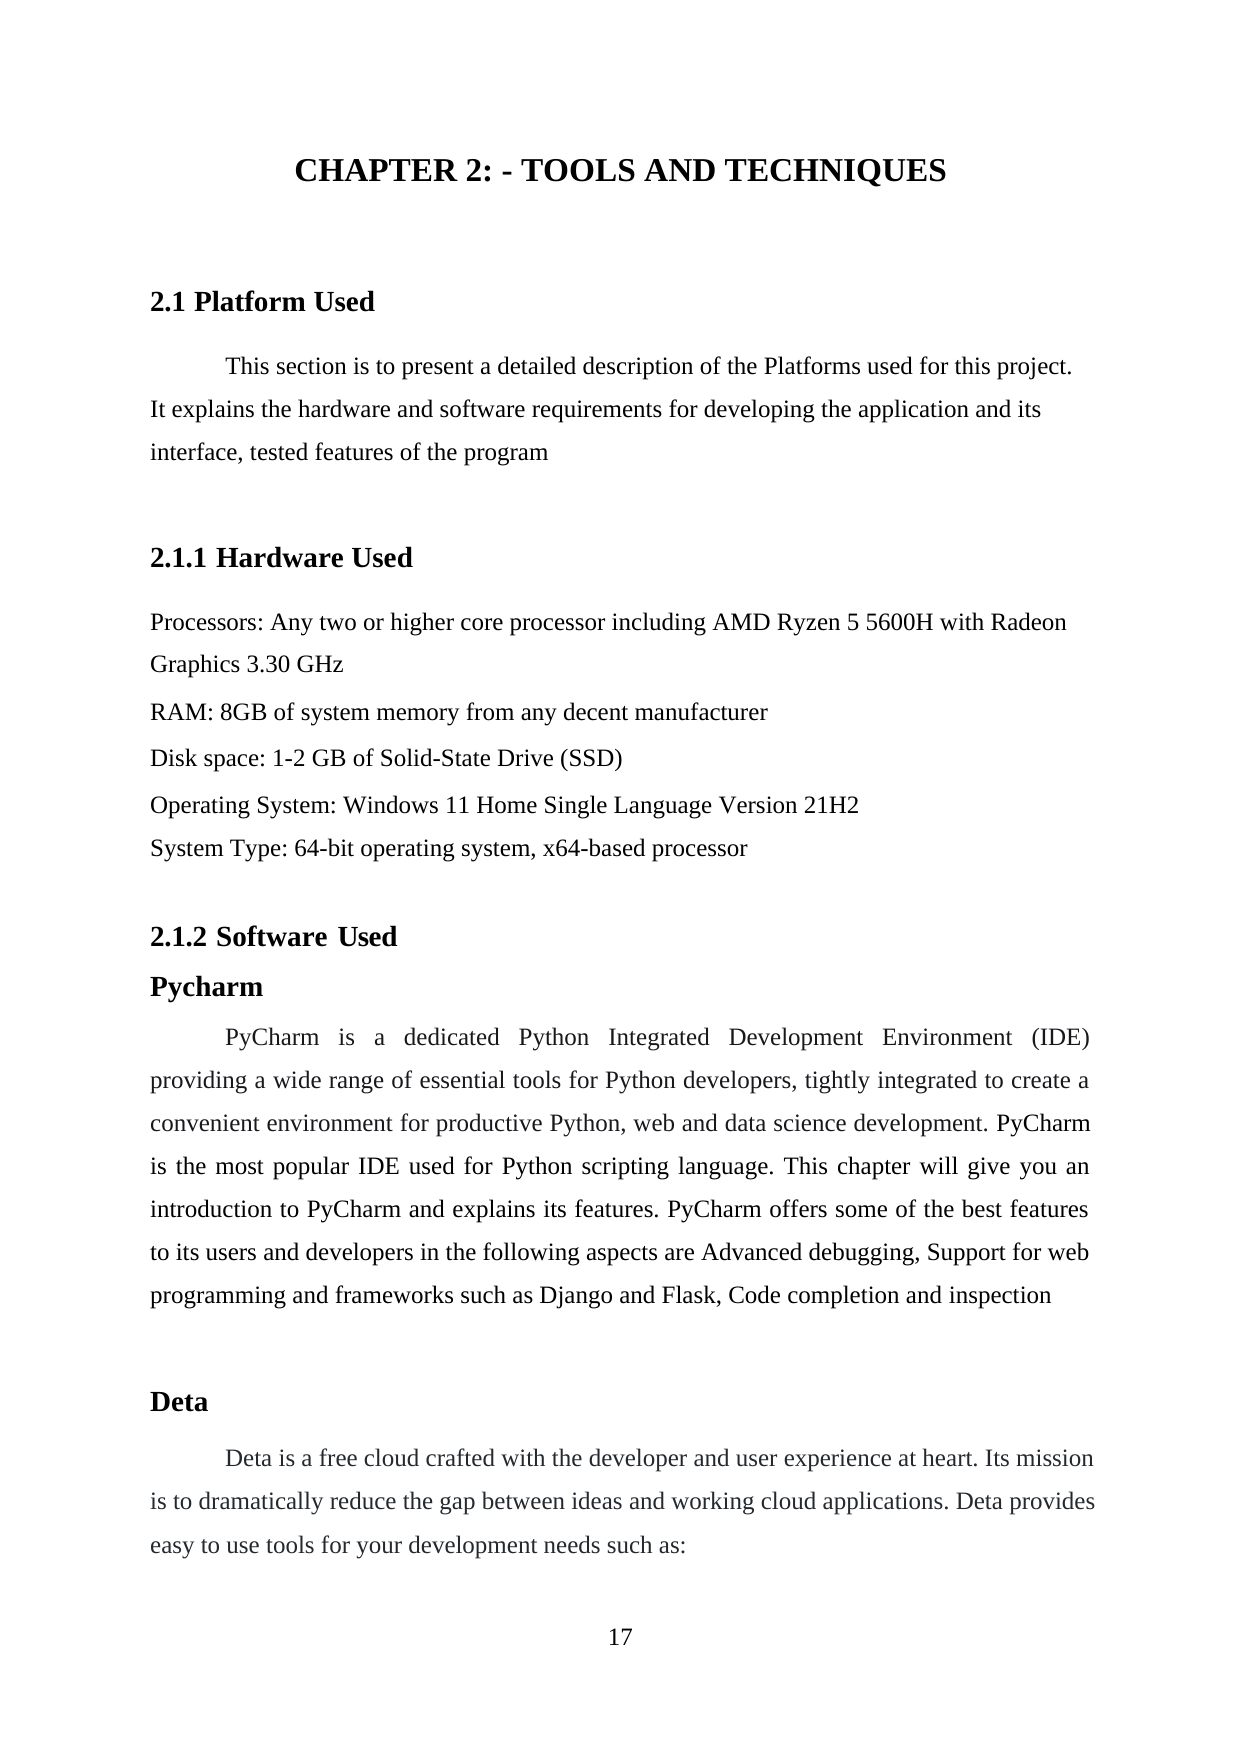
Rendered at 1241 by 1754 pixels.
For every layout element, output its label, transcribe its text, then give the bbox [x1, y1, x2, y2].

text Processors: Any two or higher core processor including AMD Ryzen 5 5600H with Radeon Graphics 3.30 GHz [150, 607, 1069, 678]
text is to dramatically reduce the gap between ideas and working cloud applications. Deta provides easy to use tools for your development needs such as: [150, 1486, 1097, 1558]
text RAM: 8GB of system memory from any decent manufacturer Disk space: 1-2 GB of Solid-State Drive (SSD) [150, 697, 769, 772]
subtitle CHAPTER 2: - TOOLS AND TECHNIQUES [215, 150, 1026, 188]
text Deta is a free cloud crafted with the developer and user experience at heart. Its mission [225, 1443, 1176, 1472]
text This section is to present a detailed description of the Platforms used for this project. [225, 351, 1176, 380]
subtitle Hardware Used [150, 540, 1176, 574]
subtitle Deta [150, 1384, 208, 1418]
subtitle Software Used Pycharm [150, 919, 397, 1003]
text PyCharm is a dedicated Python Integrated Development Environment (IDE) providing a wide range of essential tools for Python developers, tightly integrated to create a convenient environment for productive Python, web and data science development. PyCharm is the most popular IDE used for Python scripting language. This chapter will give you an introduction to PyCharm and explains its features. PyCharm offers some of the best features to its users and developers in the following aspects are Advanced debugging, Support for web programming and frameworks such as Django and Flask, Code completion and inspection [150, 1022, 1091, 1309]
text Operating System: Windows 11 Home Single Language Version 21H2 System Type: 64-bit operating system, x64-based processor [150, 790, 861, 862]
subtitle Platform Used [150, 284, 1176, 318]
text It explains the hardware and software requirements for developing the application and its interface, tested features of the program [150, 394, 1069, 466]
